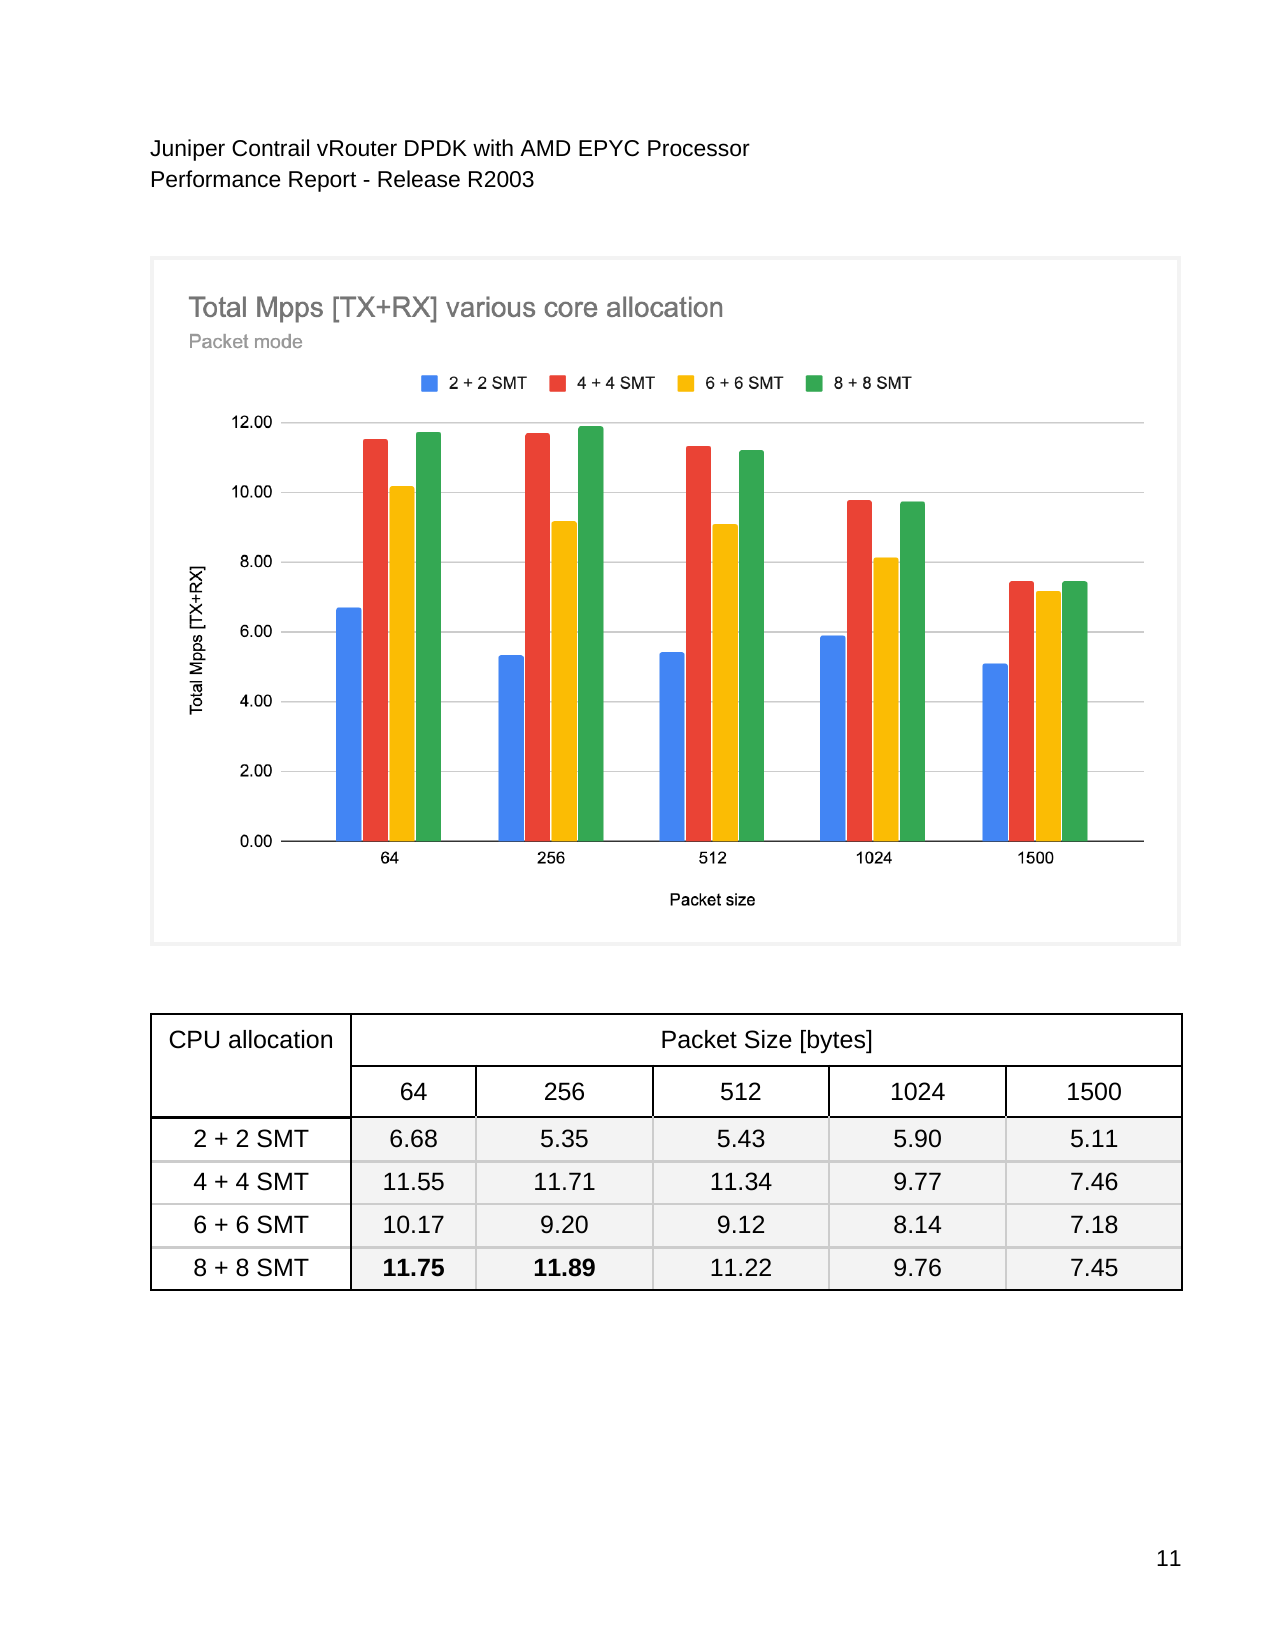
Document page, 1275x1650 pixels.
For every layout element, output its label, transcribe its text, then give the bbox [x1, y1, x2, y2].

table_cell 10.17 [352, 1205, 475, 1246]
table_cell 5.43 [654, 1118, 828, 1160]
table_cell 8 + 8 SMT [152, 1249, 350, 1289]
table_cell 5.11 [1007, 1118, 1181, 1160]
table_cell 7.46 [1007, 1163, 1181, 1203]
table_cell 256 [477, 1067, 652, 1116]
table_header Packet Size [bytes] [352, 1015, 1181, 1064]
table_cell 64 [352, 1067, 475, 1116]
table_cell 2 + 2 SMT [152, 1119, 350, 1160]
picture [154, 260, 1177, 942]
table_cell 9.12 [654, 1205, 828, 1246]
table_cell 11.34 [654, 1163, 828, 1203]
table_header CPU allocation [152, 1015, 350, 1116]
table_cell 6 + 6 SMT [152, 1205, 350, 1246]
table_cell 11.71 [477, 1163, 652, 1203]
table_cell 11.22 [654, 1249, 828, 1289]
table_cell 7.45 [1007, 1249, 1181, 1289]
table_cell 8.14 [830, 1205, 1005, 1246]
table_cell 7.18 [1007, 1205, 1181, 1246]
table_cell 11.89 [477, 1249, 652, 1289]
table_cell 6.68 [352, 1118, 475, 1160]
table_cell 11.55 [352, 1163, 475, 1203]
table_cell 4 + 4 SMT [152, 1163, 350, 1203]
table_cell 5.90 [830, 1118, 1005, 1160]
table_cell 9.20 [477, 1205, 652, 1246]
table_cell 11.75 [352, 1249, 475, 1289]
table_cell 1500 [1007, 1067, 1181, 1116]
table_cell 5.35 [477, 1118, 652, 1160]
table_cell 9.77 [830, 1163, 1005, 1203]
table_cell 512 [654, 1067, 828, 1116]
table_cell 9.76 [830, 1249, 1005, 1289]
table_cell 1024 [830, 1067, 1005, 1116]
